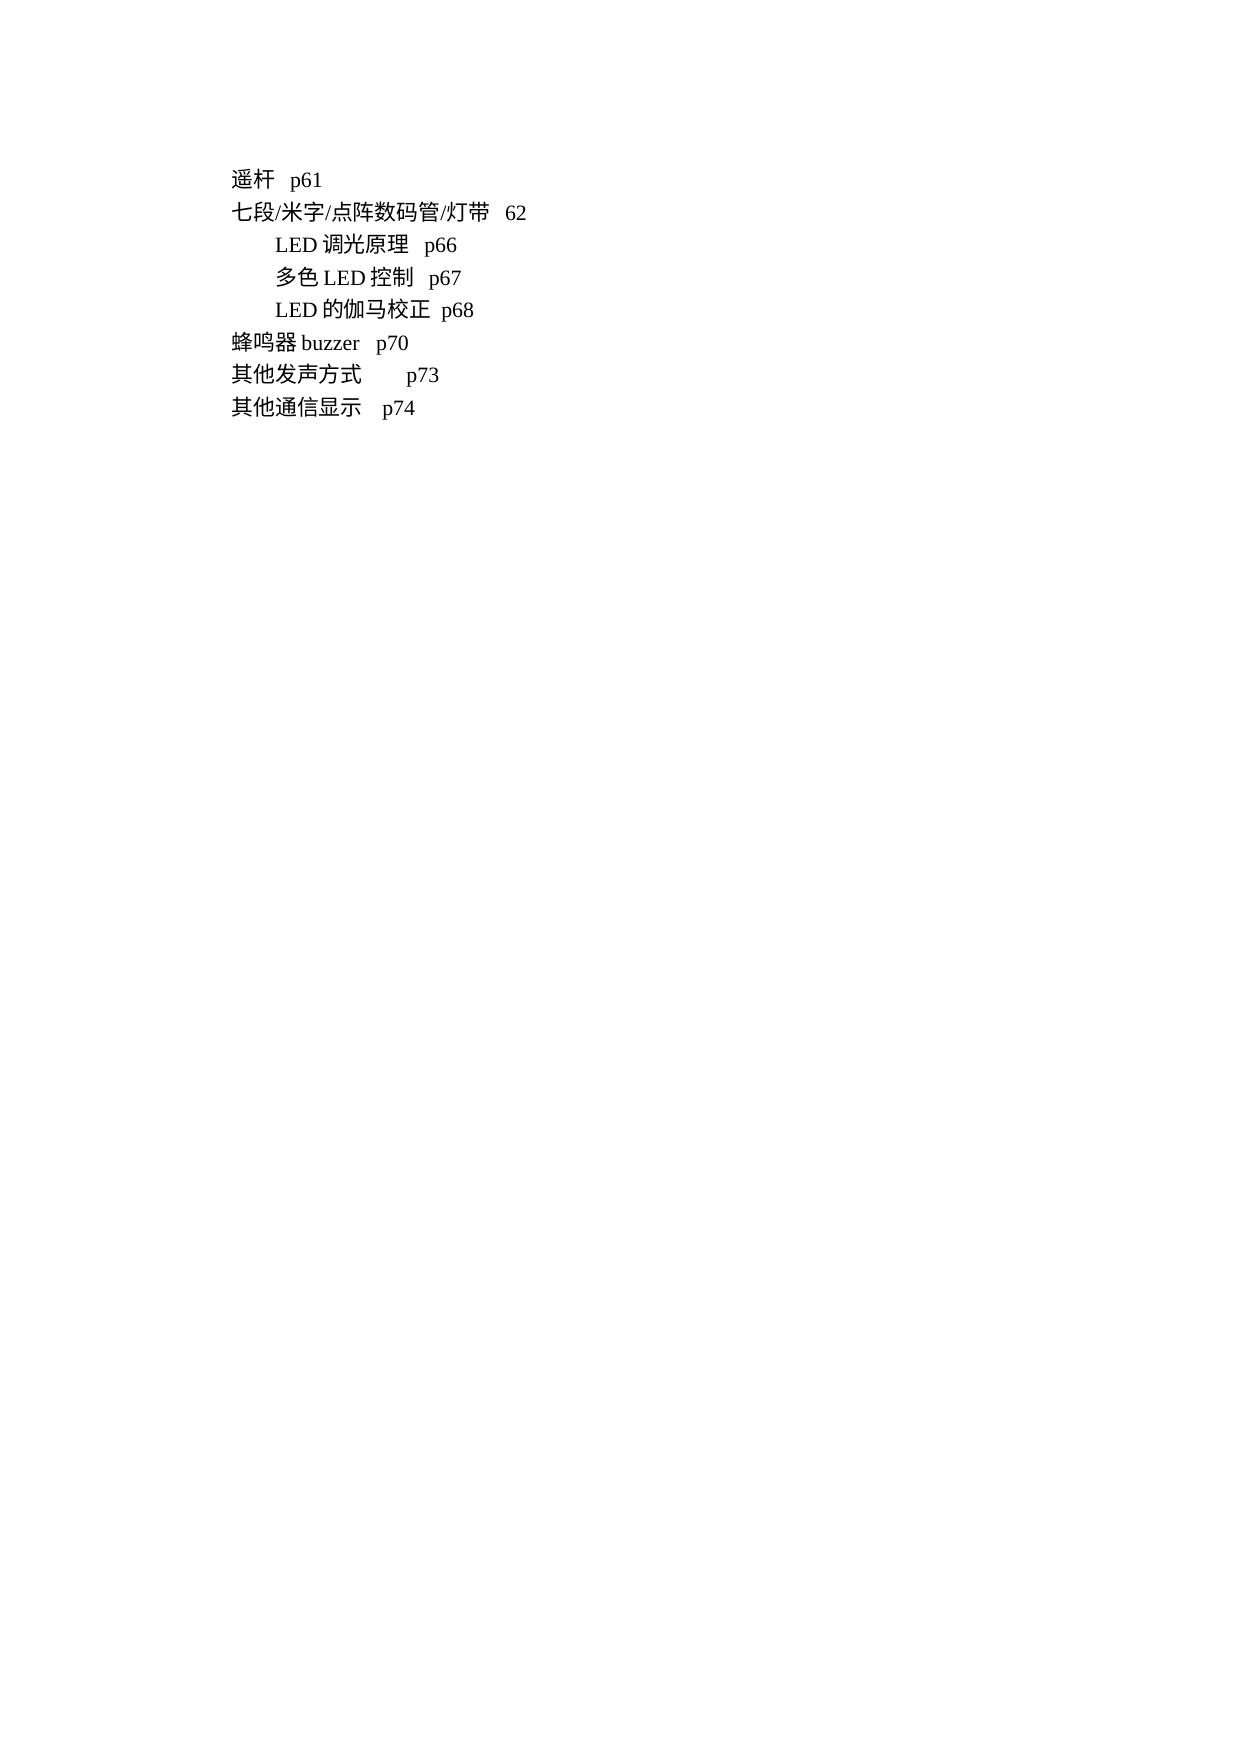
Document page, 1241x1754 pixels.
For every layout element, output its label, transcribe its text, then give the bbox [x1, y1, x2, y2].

text 多色LED控制 p67 [231, 259, 1053, 292]
text LED的伽马校正 p68 [231, 292, 1053, 324]
text 遥杆 p61 [187, 162, 1053, 194]
text 其他发声方式 p73 [187, 357, 1053, 389]
text 蜂鸣器buzzer p70 [187, 324, 1053, 357]
text 七段/米字/点阵数码管/灯带 62 [187, 194, 1053, 227]
text LED调光原理 p66 [231, 227, 1053, 259]
text 其他通信显示 p74 [187, 389, 1053, 422]
